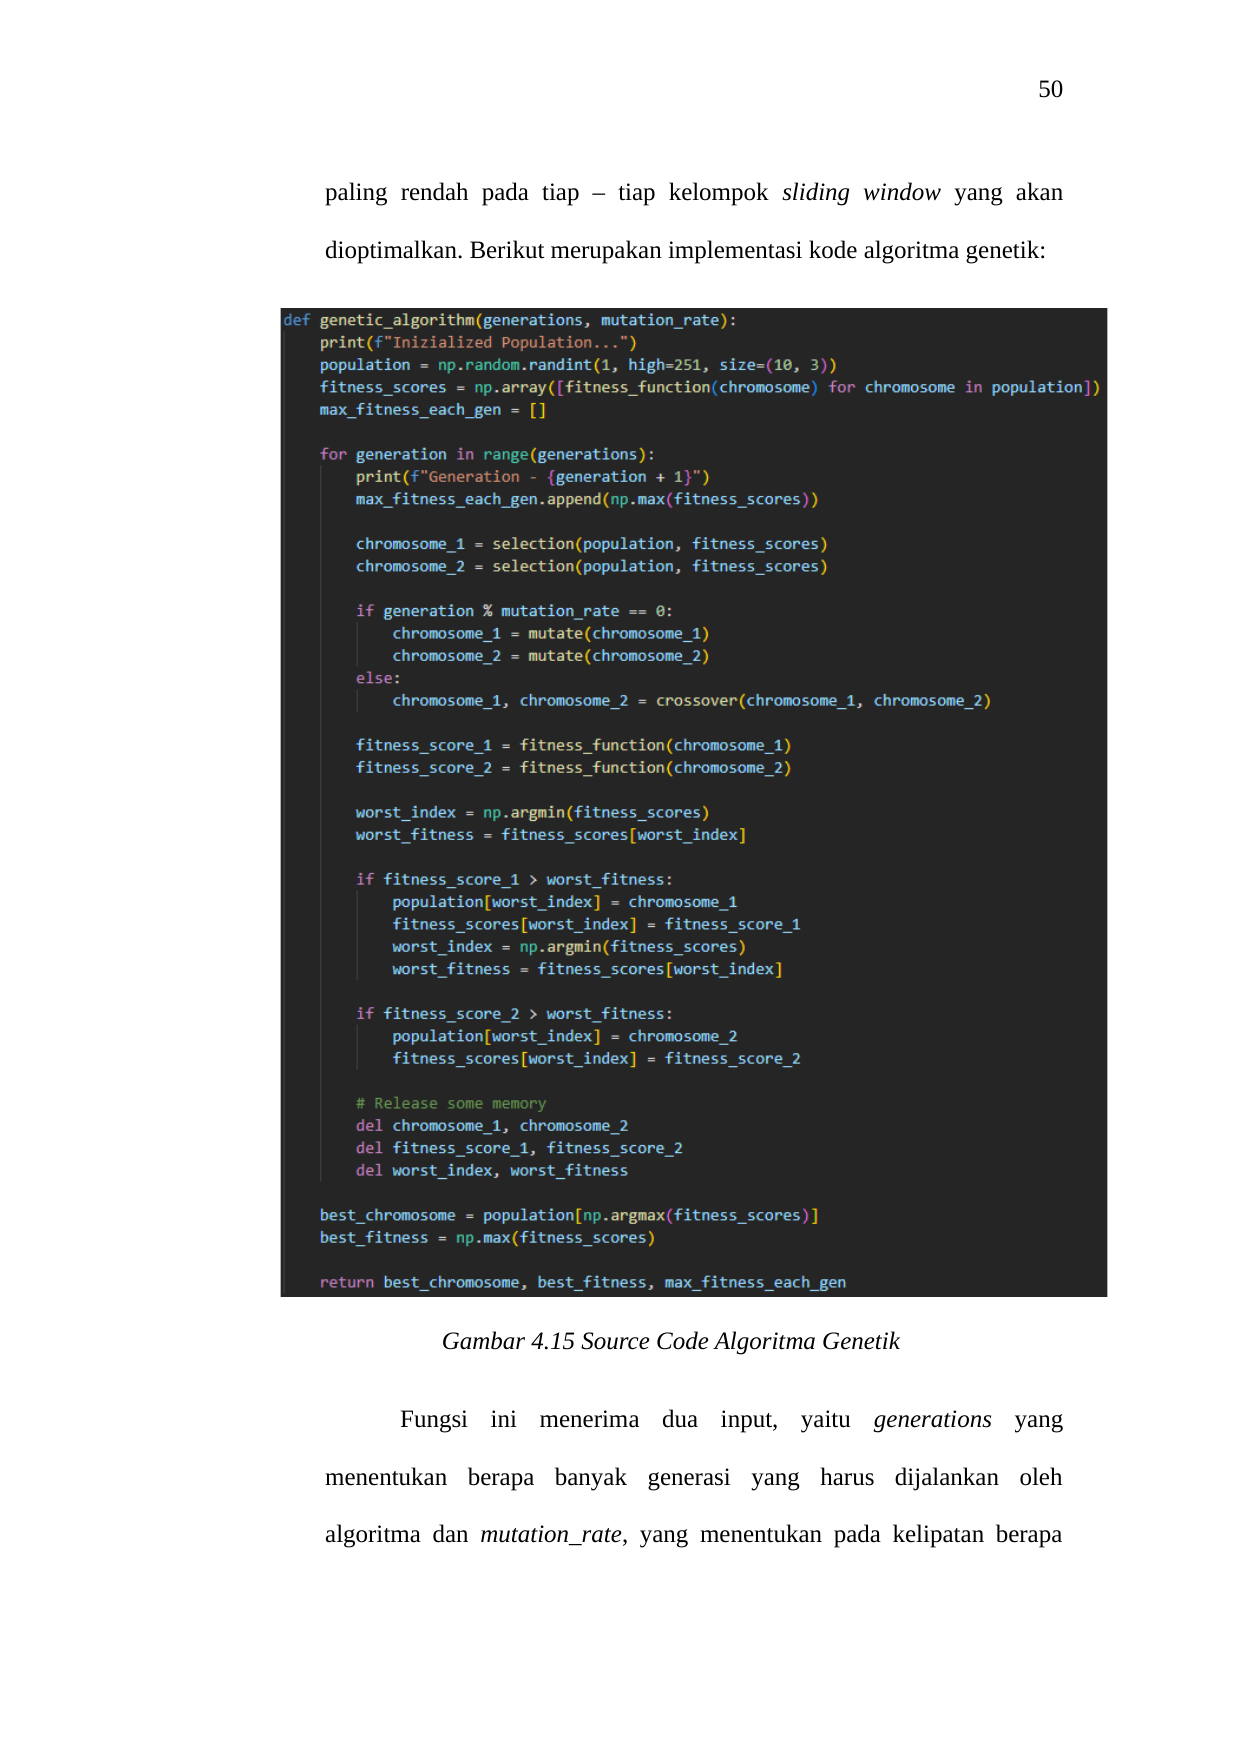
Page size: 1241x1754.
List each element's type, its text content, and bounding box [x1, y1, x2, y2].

picture [280, 308, 1108, 1297]
text Gambar 4.15 Source Code Algoritma Genetik [281, 1326, 1063, 1354]
